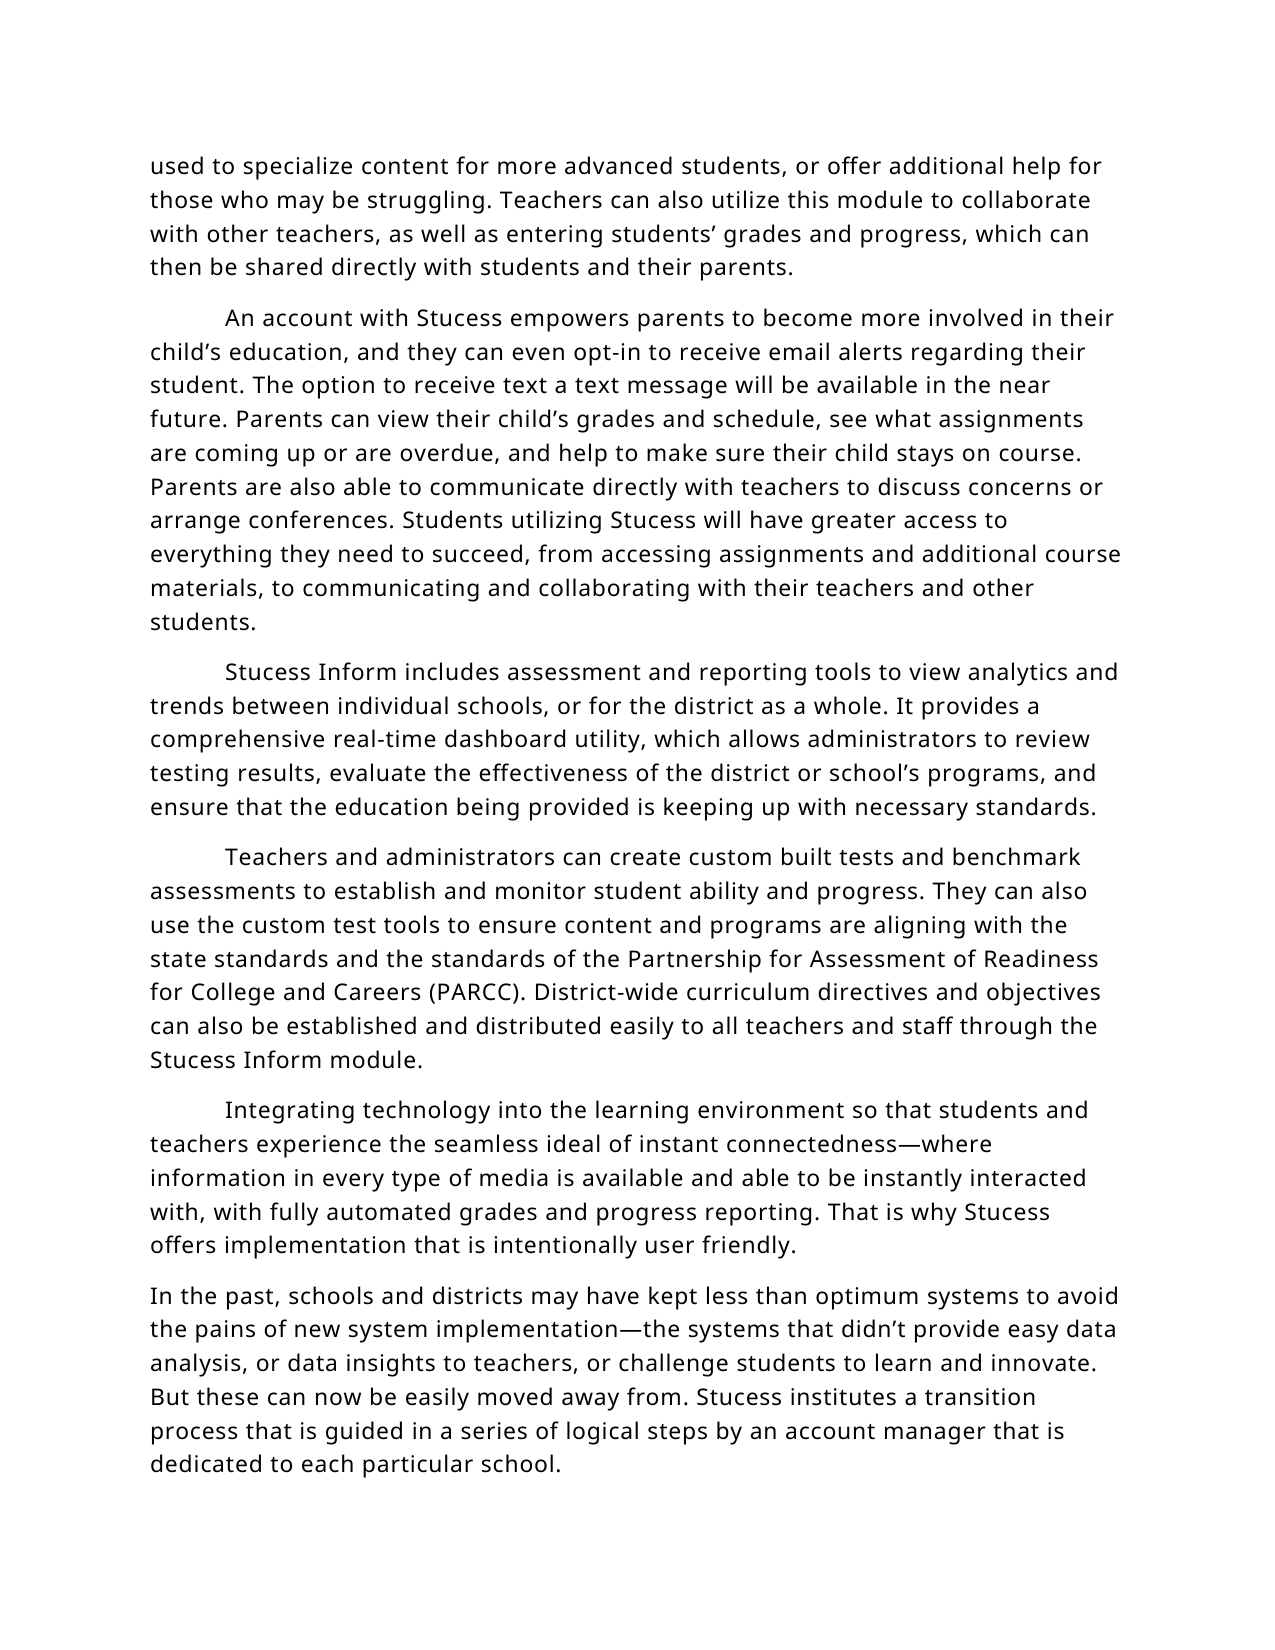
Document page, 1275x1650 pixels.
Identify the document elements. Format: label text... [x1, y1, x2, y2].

text Teachers and administrators can create custom built tests and benchmark assessments to establish and monitor student ability and progress. They can also use the custom test tools to ensure content and programs are aligning with the state standards and the standards of the Partnership for Assessment of Readiness for College and Careers (PARCC). District-wide curriculum directives and objectives can also be established and distributed easily to all teachers and staff through the Stucess Inform module. [150, 841, 1125, 1075]
text Integrating technology into the learning environment so that students and teachers experience the seamless ideal of instant connectedness—where information in every type of media is available and able to be instantly interacted with, with fully automated grades and progress reporting. That is why Stucess offers implementation that is intentionally user friendly. [150, 1094, 1125, 1260]
text In the past, schools and districts may have kept less than optimum systems to avoid the pains of new system implementation—the systems that didn’t provide easy data analysis, or data insights to teachers, or challenge students to learn and innovate. But these can now be easily moved away from. Stucess institutes a transition process that is guided in a series of logical steps by an account manager that is dedicated to each particular school. [150, 1279, 1125, 1479]
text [150, 150, 1125, 282]
text Stucess Inform includes assessment and reporting tools to view analytics and trends between individual schools, or for the district as a whole. It provides a comprehensive real-time dashboard utility, which allows administrators to review testing results, evaluate the effectiveness of the district or school’s programs, and ensure that the education being provided is keeping up with necessary standards. [150, 656, 1125, 822]
text An account with Stucess empowers parents to become more involved in their child’s education, and they can even opt-in to receive email alerts regarding their student. The option to receive text a text message will be available in the near future. Parents can view their child’s grades and schedule, see what assignments are coming up or are overdue, and help to make sure their child stays on course. Parents are also able to communicate directly with teachers to discuss concerns or arrange conferences. Students utilizing Stucess will have greater access to everything they need to succeed, from accessing assignments and additional course materials, to communicating and collaborating with their teachers and other students. [150, 302, 1125, 637]
